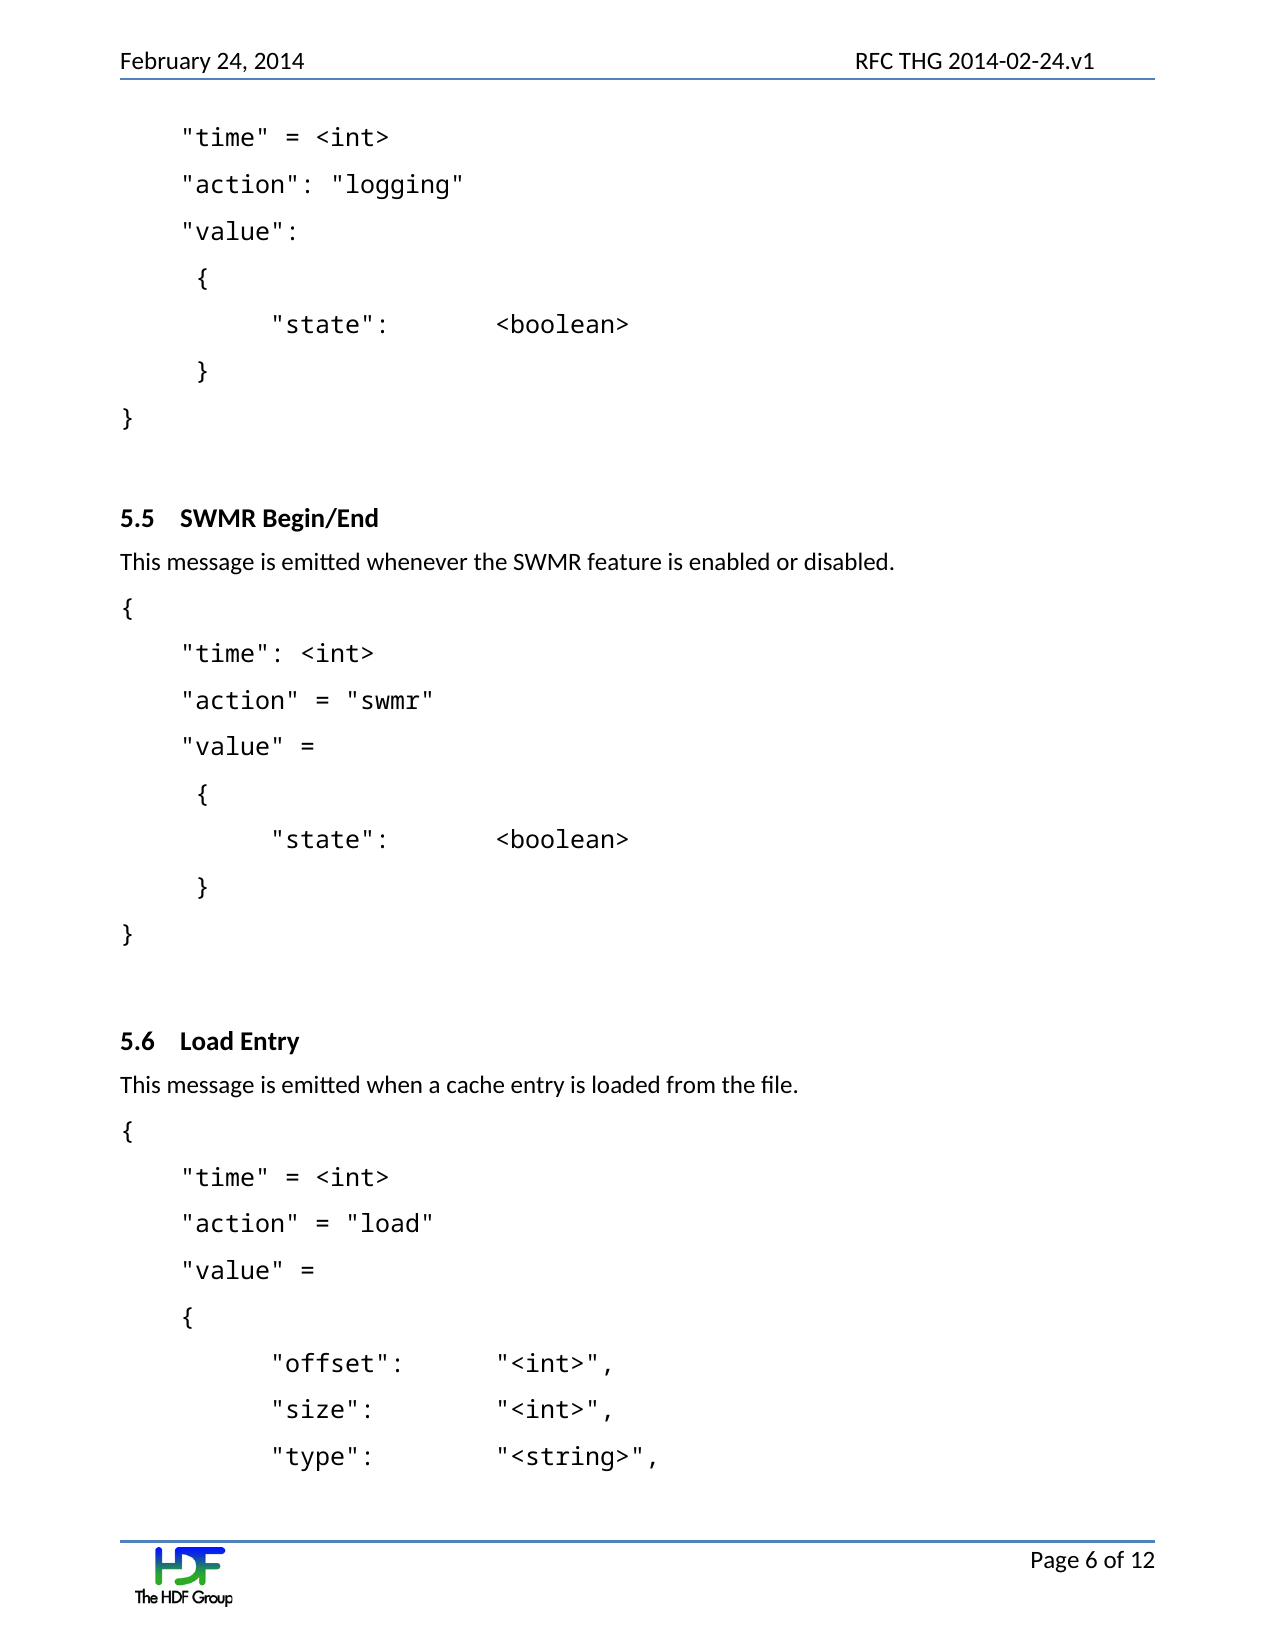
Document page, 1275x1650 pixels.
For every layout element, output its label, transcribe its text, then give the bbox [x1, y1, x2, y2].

text { [180, 776, 1155, 810]
text "time" = <int> [120, 1159, 1155, 1193]
text "value" = [180, 1252, 1155, 1286]
subtitle SWMR Begin/End [120, 501, 1155, 534]
text "offset": "<int>", [195, 1345, 1155, 1379]
text "type": "<string>", [195, 1438, 1155, 1473]
text This message is emitted whenever the SWMR feature is enabled or disabled. [120, 546, 1155, 577]
text "action" = "load" [180, 1206, 1155, 1240]
text } [120, 353, 1155, 387]
text This message is emitted when a cache entry is loaded from the file. [120, 1069, 1155, 1100]
subtitle Load Entry [120, 1024, 1155, 1057]
picture [135, 1547, 233, 1607]
text { [120, 589, 1155, 623]
text "size": "<int>", [195, 1392, 1155, 1426]
text "time" = <int> [120, 120, 1155, 154]
text } [120, 915, 1155, 949]
text "state": <boolean> [255, 822, 1155, 856]
text "action": "logging" [180, 167, 1155, 201]
text { [180, 1299, 1155, 1333]
text "state": <boolean> [255, 306, 1155, 340]
text "value" = [180, 729, 1155, 763]
text { [120, 1113, 1155, 1147]
text "value": [180, 213, 1155, 247]
text } [120, 869, 1155, 903]
text "time": <int> [120, 636, 1155, 670]
text } [120, 399, 1155, 433]
text "action" = "swmr" [180, 682, 1155, 717]
text { [180, 260, 1155, 294]
